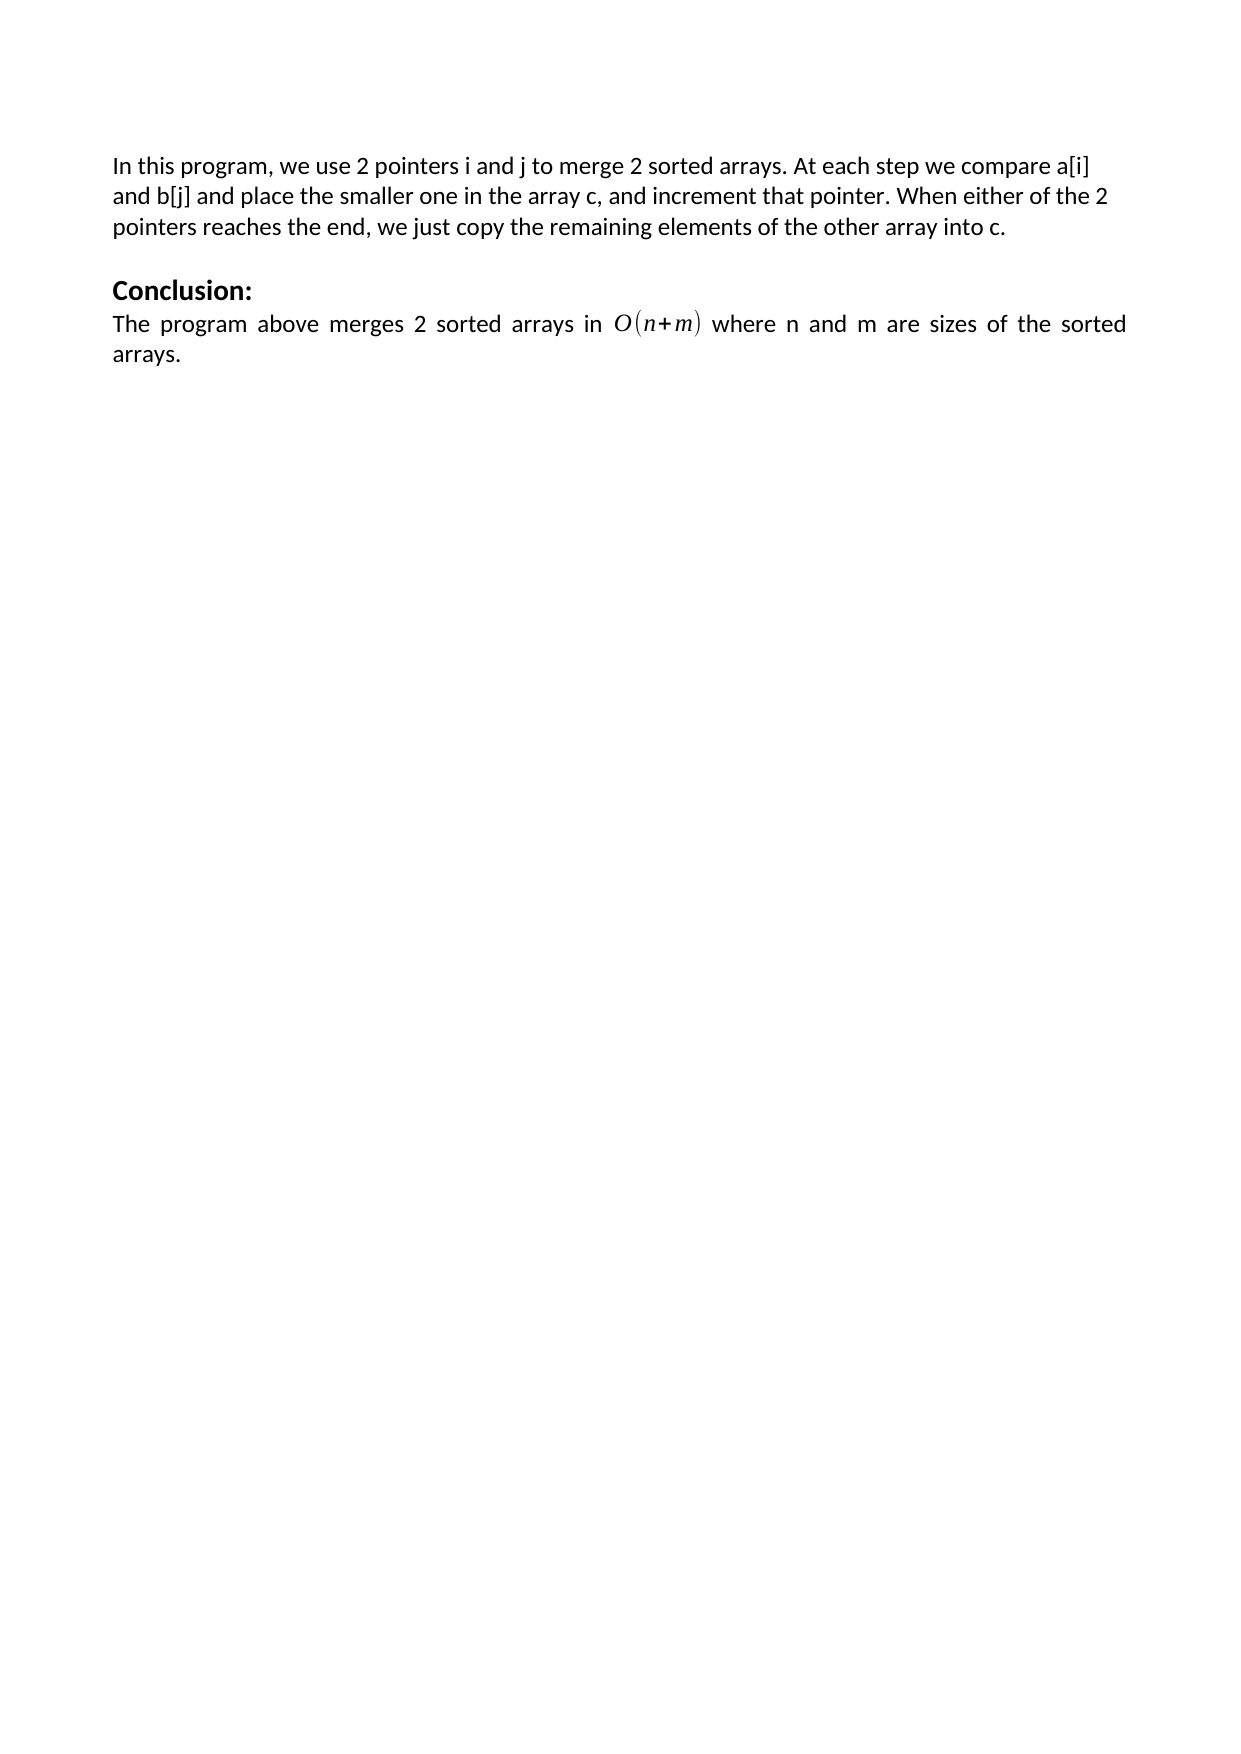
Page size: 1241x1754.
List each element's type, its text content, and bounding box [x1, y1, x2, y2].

text In this program, we use 2 pointers i and j to merge 2 sorted arrays. At each step we compare a[i] and b[j] and place the smaller one in the array c, and increment that pointer. When either of the 2 pointers reaches the end, we just copy the remaining elements of the other array into c. [112, 150, 1128, 242]
text The program above merges 2 sorted arrays in where n and m are sizes of the sorted arrays. [112, 308, 1128, 369]
text Conclusion: [112, 272, 1128, 308]
